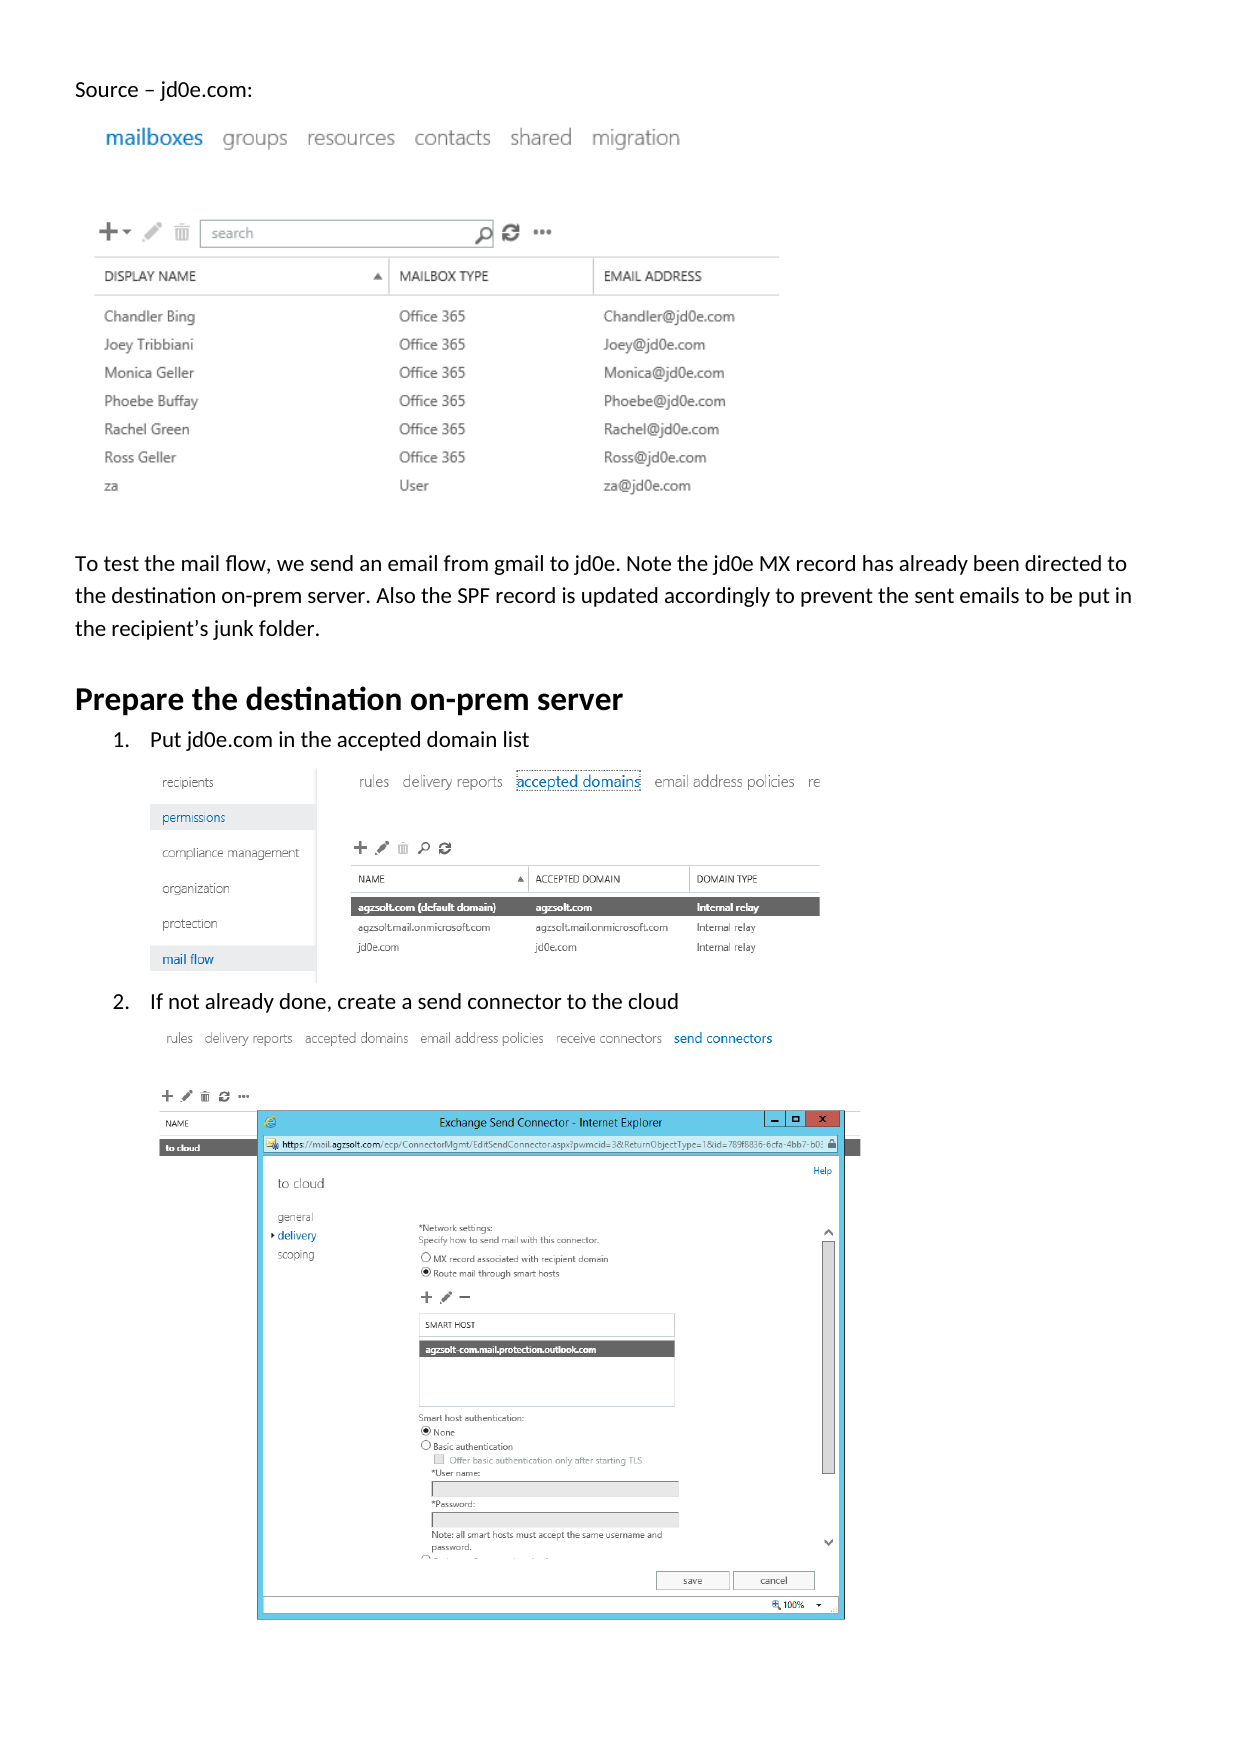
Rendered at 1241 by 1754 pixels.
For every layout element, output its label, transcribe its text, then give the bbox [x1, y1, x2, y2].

text Source – jd0e.com: [75, 75, 1165, 103]
text Prepare the destination on-prem server [75, 678, 1165, 719]
picture [150, 757, 820, 983]
picture [75, 107, 779, 546]
picture [150, 1019, 861, 1632]
text To test the mail flow, we send an email from gmail to jd0e. Note the jd0e MX record has already been directed to the destination on-prem server. Also the SPF record is updated accordingly to prevent the sent emails to be put in the recipient’s junk folder. [75, 549, 1165, 642]
